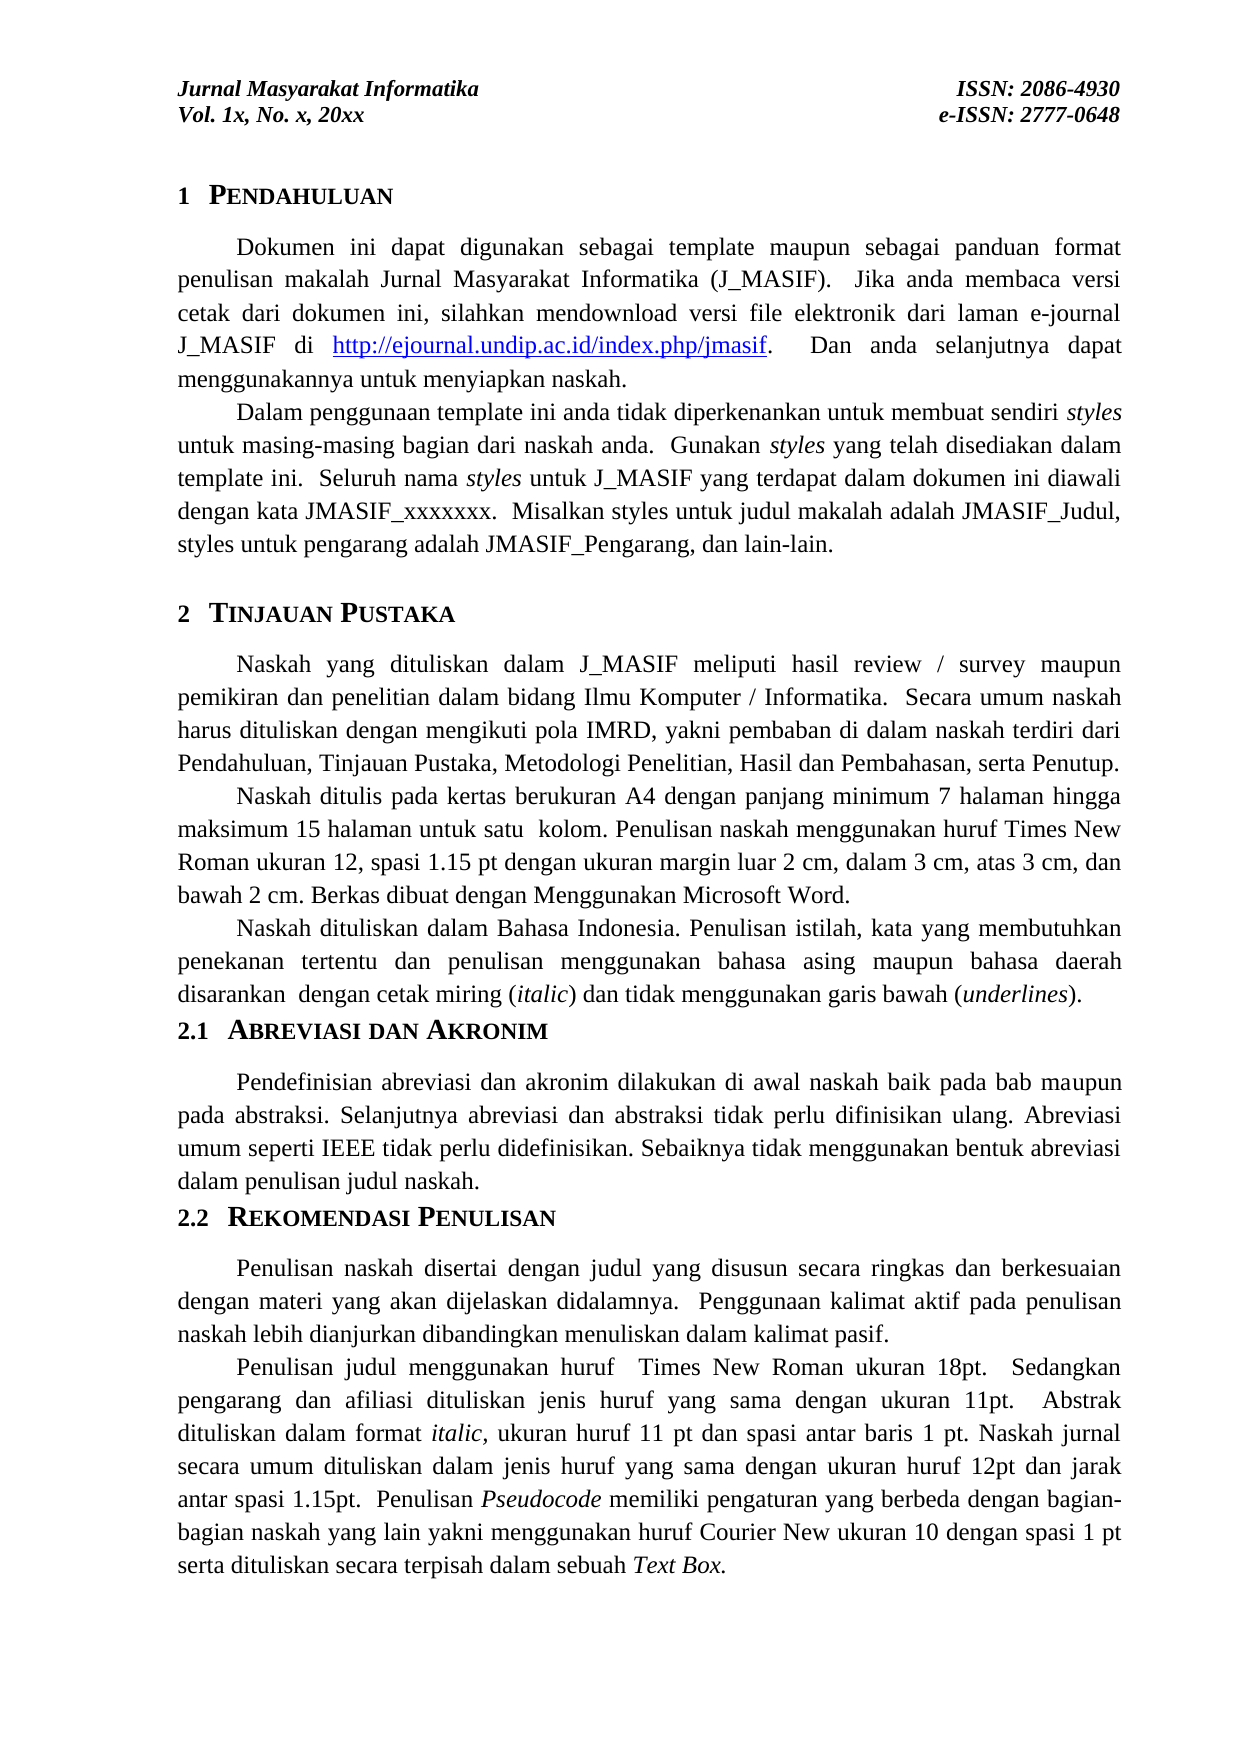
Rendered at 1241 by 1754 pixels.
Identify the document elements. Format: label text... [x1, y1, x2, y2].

text Rekomendasi Penulisan [177, 1199, 1122, 1232]
text Pendefinisian abreviasi dan akronim dilakukan di awal naskah baik pada bab maupun pada abstraksi. Selanjutnya abreviasi dan abstraksi tidak perlu difinisikan ulang. Abreviasi umum seperti IEEE tidak perlu didefinisikan. Sebaiknya tidak menggunakan bentuk abreviasi dalam penulisan judul naskah. [177, 1067, 1122, 1194]
text Naskah dituliskan dalam Bahasa Indonesia. Penulisan istilah, kata yang membutuhkan penekanan tertentu dan penulisan menggunakan bahasa asing maupun bahasa daerah disarankan dengan cetak miring (italic) dan tidak menggunakan garis bawah (underlines). [177, 913, 1122, 1008]
text Dalam penggunaan template ini anda tidak diperkenankan untuk membuat sendiri styles untuk masing-masing bagian dari naskah anda. Gunakan styles yang telah disediakan dalam template ini. Seluruh nama styles untuk J_MASIF yang terdapat dalam dokumen ini diawali dengan kata JMASIF_xxxxxxx. Misalkan styles untuk judul makalah adalah JMASIF_Judul, styles untuk pengarang adalah JMASIF_Pengarang, dan lain-lain. [177, 397, 1122, 557]
text Dokumen ini dapat digunakan sebagai template maupun sebagai panduan format penulisan makalah Jurnal Masyarakat Informatika (J_MASIF). Jika anda membaca versi cetak dari dokumen ini, silahkan mendownload versi file elektronik dari laman e-journal J_MASIF di http://ejournal.undip.ac.id/index.php/jmasif. Dan anda selanjutnya dapat menggunakannya untuk menyiapkan naskah. [177, 232, 1122, 392]
text Penulisan naskah disertai dengan judul yang disusun secara ringkas dan berkesuaian dengan materi yang akan dijelaskan didalamnya. Penggunaan kalimat aktif pada penulisan naskah lebih dianjurkan dibandingkan menuliskan dalam kalimat pasif. [177, 1253, 1122, 1348]
text Naskah ditulis pada kertas berukuran A4 dengan panjang minimum 7 halaman hingga maksimum 15 halaman untuk satu kolom. Penulisan naskah menggunakan huruf Times New Roman ukuran 12, spasi 1.15 pt dengan ukuran margin luar 2 cm, dalam 3 cm, atas 3 cm, dan bawah 2 cm. Berkas dibuat dengan Menggunakan Microsoft Word. [177, 781, 1122, 909]
text Tinjauan Pustaka [177, 595, 1122, 628]
text Penulisan judul menggunakan huruf Times New Roman ukuran 18pt. Sedangkan pengarang dan afiliasi dituliskan jenis huruf yang sama dengan ukuran 11pt. Abstrak dituliskan dalam format italic, ukuran huruf 11 pt dan spasi antar baris 1 pt. Naskah jurnal secara umum dituliskan dalam jenis huruf yang sama dengan ukuran huruf 12pt dan jarak antar spasi 1.15pt. Penulisan Pseudocode memiliki pengaturan yang berbeda dengan bagian-bagian naskah yang lain yakni menggunakan huruf Courier New ukuran 10 dengan spasi 1 pt serta dituliskan secara terpisah dalam sebuah Text Box. [177, 1352, 1122, 1579]
text Pendahuluan [177, 177, 1122, 211]
text Naskah yang dituliskan dalam J_MASIF meliputi hasil review / survey maupun pemikiran dan penelitian dalam bidang Ilmu Komputer / Informatika. Secara umum naskah harus dituliskan dengan mengikuti pola IMRD, yakni pembaban di dalam naskah terdiri dari Pendahuluan, Tinjauan Pustaka, Metodologi Penelitian, Hasil dan Pembahasan, serta Penutup. [177, 649, 1122, 777]
text Abreviasi dan Akronim [177, 1012, 1122, 1046]
